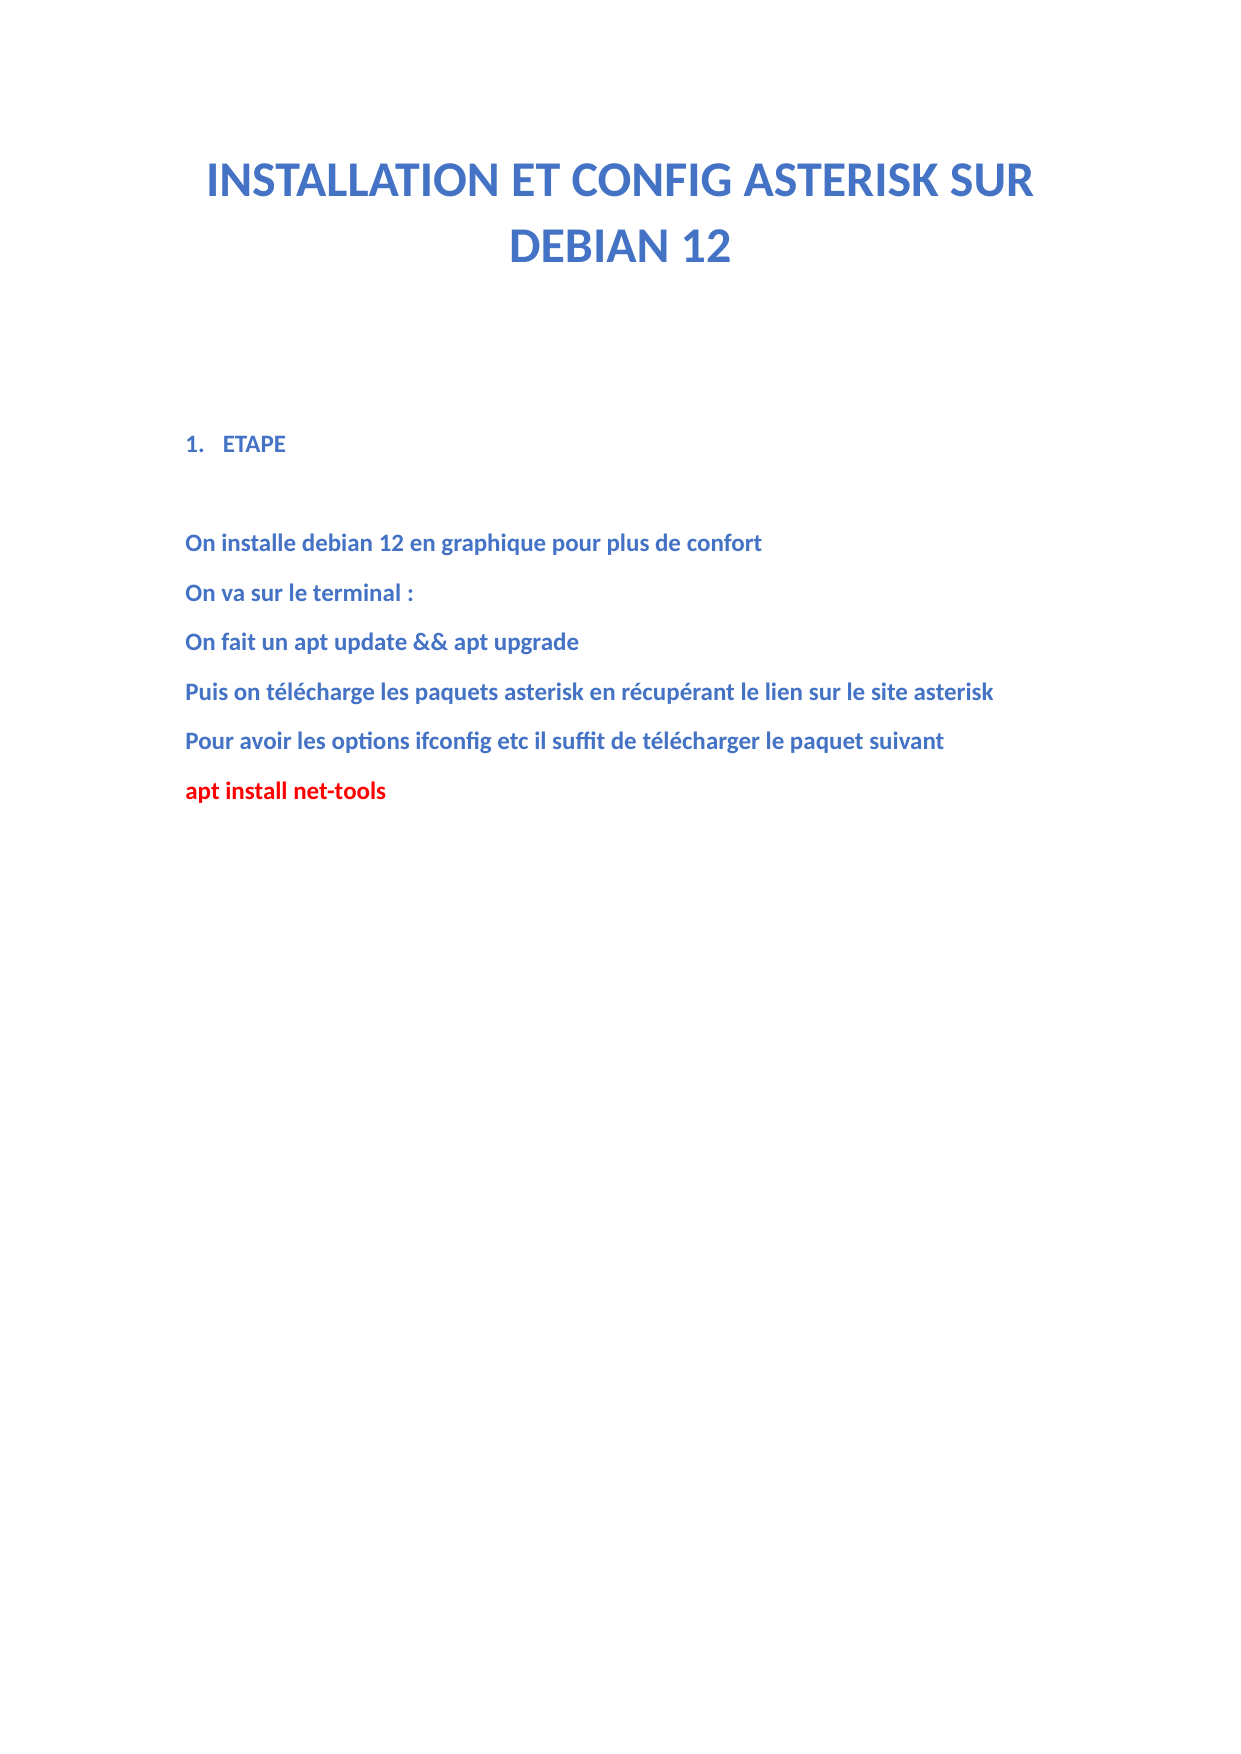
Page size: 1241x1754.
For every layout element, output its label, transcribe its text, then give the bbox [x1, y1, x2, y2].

text Puis on télécharge les paquets asterisk en récupérant le lien sur le site asterisk [185, 676, 1093, 706]
text INSTALLATION ET CONFIG ASTERISK SUR DEBIAN 12 [148, 148, 1093, 274]
list ETAPE [185, 428, 1093, 458]
text Pour avoir les options ifconfig etc il suffit de télécharger le paquet suivant [185, 726, 1093, 756]
text On va sur le terminal : [185, 577, 1093, 607]
text apt install net-tools [185, 775, 1093, 806]
text On fait un apt update && apt upgrade [185, 626, 1093, 657]
text On installe debian 12 en graphique pour plus de confort [185, 527, 1093, 558]
